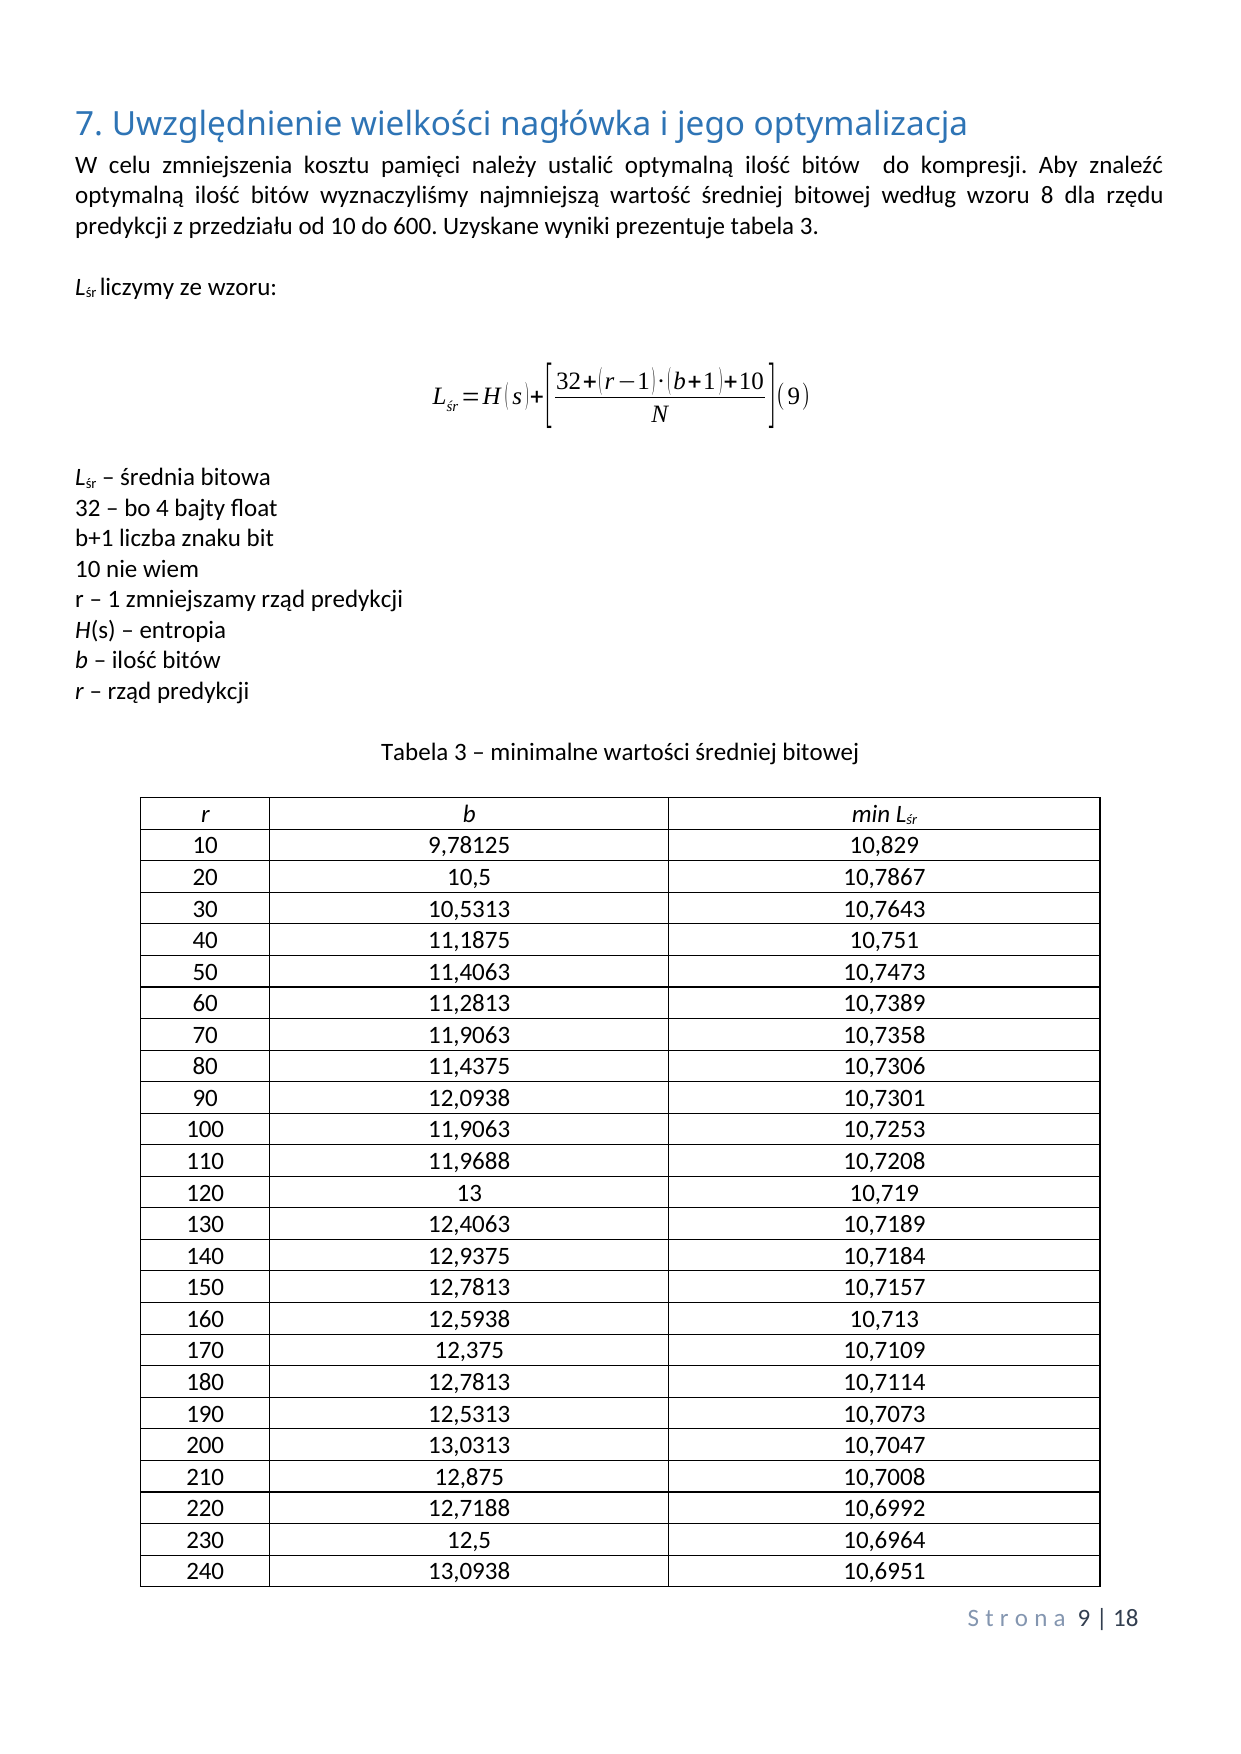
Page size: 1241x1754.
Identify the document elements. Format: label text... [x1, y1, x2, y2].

table_cell 90 [141, 1082, 269, 1113]
table_cell 40 [141, 924, 269, 955]
table_cell 11,1875 [270, 924, 668, 955]
table_cell 9,78125 [270, 830, 668, 860]
table_cell 13,0313 [270, 1429, 668, 1460]
table_cell 10,6992 [669, 1493, 1099, 1523]
table_header b [270, 798, 668, 828]
table_cell 10,713 [669, 1303, 1099, 1333]
table_cell 10,7189 [669, 1208, 1099, 1239]
table_cell 11,9063 [270, 1114, 668, 1144]
table_cell 12,7813 [270, 1271, 668, 1302]
text Lśr liczymy ze wzoru: [75, 271, 1165, 302]
table_cell 10,7643 [669, 893, 1099, 923]
table_header r [141, 798, 269, 828]
table_cell 12,375 [270, 1335, 668, 1365]
table_cell 12,875 [270, 1461, 668, 1491]
table_cell 80 [141, 1051, 269, 1081]
table_cell 120 [141, 1177, 269, 1207]
table_cell 12,7188 [270, 1493, 668, 1523]
table_cell 12,7813 [270, 1366, 668, 1397]
table_cell 150 [141, 1271, 269, 1302]
table_cell 11,2813 [270, 988, 668, 1018]
text W celu zmniejszenia kosztu pamięci należy ustalić optymalną ilość bitów do kompresji. Aby znaleźć optymalną ilość bitów wyznaczyliśmy najmniejszą wartość średniej bitowej według wzoru 8 dla rzędu predykcji z przedziału od 10 do 600. Uzyskane wyniki prezentuje tabela 3. [75, 149, 1165, 241]
table_cell 13 [270, 1177, 668, 1207]
text Tabela 3 – minimalne wartości średniej bitowej [75, 736, 1165, 766]
table_cell 10,7473 [669, 956, 1099, 986]
table_cell 50 [141, 956, 269, 986]
table_cell 200 [141, 1429, 269, 1460]
table_cell 60 [141, 988, 269, 1018]
table_cell 180 [141, 1366, 269, 1397]
table_cell 240 [141, 1556, 269, 1586]
table_cell 10,5 [270, 861, 668, 892]
table_cell 10,7867 [669, 861, 1099, 892]
table_cell 12,4063 [270, 1208, 668, 1239]
table_cell 10,5313 [270, 893, 668, 923]
table_cell 13,0938 [270, 1556, 668, 1586]
table_cell 10,7389 [669, 988, 1099, 1018]
table_cell 11,9063 [270, 1019, 668, 1049]
table_cell 110 [141, 1145, 269, 1176]
table_cell 220 [141, 1493, 269, 1523]
table_cell 10 [141, 830, 269, 860]
table_cell 10,7253 [669, 1114, 1099, 1144]
table_cell 10,7208 [669, 1145, 1099, 1176]
table_cell 10,6951 [669, 1556, 1099, 1586]
table_cell 160 [141, 1303, 269, 1333]
table_cell 12,9375 [270, 1240, 668, 1270]
table_cell 130 [141, 1208, 269, 1239]
text H(s) – entropia [75, 614, 1165, 644]
table_cell 210 [141, 1461, 269, 1491]
table_cell 12,0938 [270, 1082, 668, 1113]
table_cell 10,7008 [669, 1461, 1099, 1491]
table_cell 10,7157 [669, 1271, 1099, 1302]
table_cell 10,719 [669, 1177, 1099, 1207]
table_cell 11,9688 [270, 1145, 668, 1176]
table_cell 10,6964 [669, 1524, 1099, 1554]
table_cell 12,5 [270, 1524, 668, 1554]
table_cell 140 [141, 1240, 269, 1270]
table_cell 10,7301 [669, 1082, 1099, 1113]
table_cell 10,7358 [669, 1019, 1099, 1049]
table_cell 100 [141, 1114, 269, 1144]
subtitle 7. Uwzględnienie wielkości nagłówka i jego optymalizacja [75, 100, 1165, 145]
text b – ilość bitów [75, 644, 1165, 675]
table_cell 11,4063 [270, 956, 668, 986]
table_cell 30 [141, 893, 269, 923]
table_cell 12,5938 [270, 1303, 668, 1333]
table_cell 10,7306 [669, 1051, 1099, 1081]
table_cell 190 [141, 1398, 269, 1428]
table_cell 170 [141, 1335, 269, 1365]
table_cell 20 [141, 861, 269, 892]
text r – rząd predykcji [75, 675, 1165, 705]
table_cell 10,7184 [669, 1240, 1099, 1270]
table_cell 230 [141, 1524, 269, 1554]
table_cell 10,7109 [669, 1335, 1099, 1365]
text Lśr – średnia bitowa 32 – bo 4 bajty float b+1 liczba znaku bit 10 nie wiem r – 1 zmniejszamy rząd predykcji [75, 461, 1165, 614]
table_cell 12,5313 [270, 1398, 668, 1428]
table_cell 10,751 [669, 924, 1099, 955]
table_cell 10,7073 [669, 1398, 1099, 1428]
table_cell 10,7114 [669, 1366, 1099, 1397]
table_header min Lśr [669, 798, 1099, 828]
table_cell 10,829 [669, 830, 1099, 860]
table_cell 10,7047 [669, 1429, 1099, 1460]
table_cell 70 [141, 1019, 269, 1049]
table_cell 11,4375 [270, 1051, 668, 1081]
